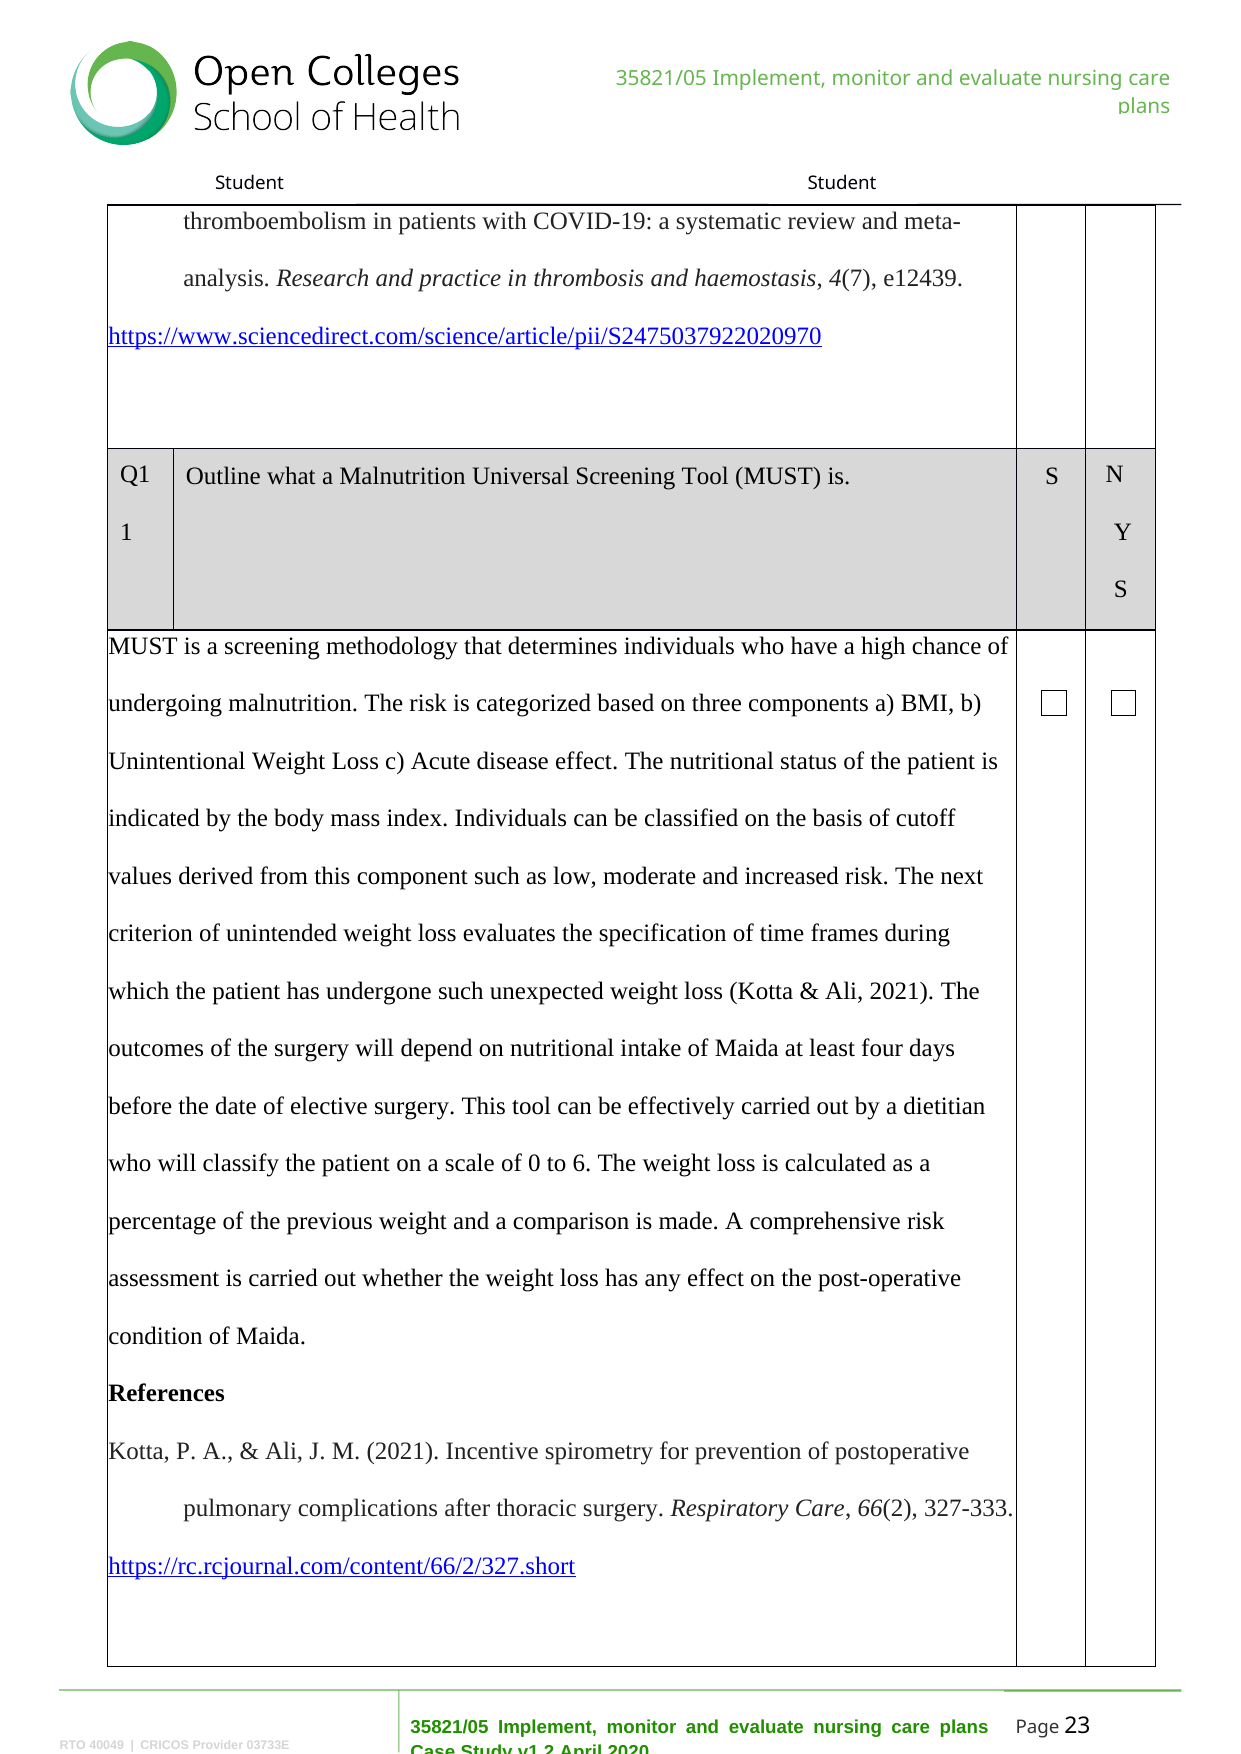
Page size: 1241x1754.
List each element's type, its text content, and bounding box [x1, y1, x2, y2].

table_cell NY S [1086, 449, 1155, 629]
table_cell [1017, 631, 1085, 1666]
table_cell [1017, 206, 1085, 448]
table_cell [1086, 206, 1155, 448]
picture [70, 41, 460, 145]
table_cell Q1 1 [108, 449, 173, 629]
table_cell S [1017, 449, 1085, 629]
table_cell Outline what a Malnutrition Universal Screening Tool (MUST) is. [174, 449, 1016, 629]
table_cell [1086, 631, 1155, 1666]
